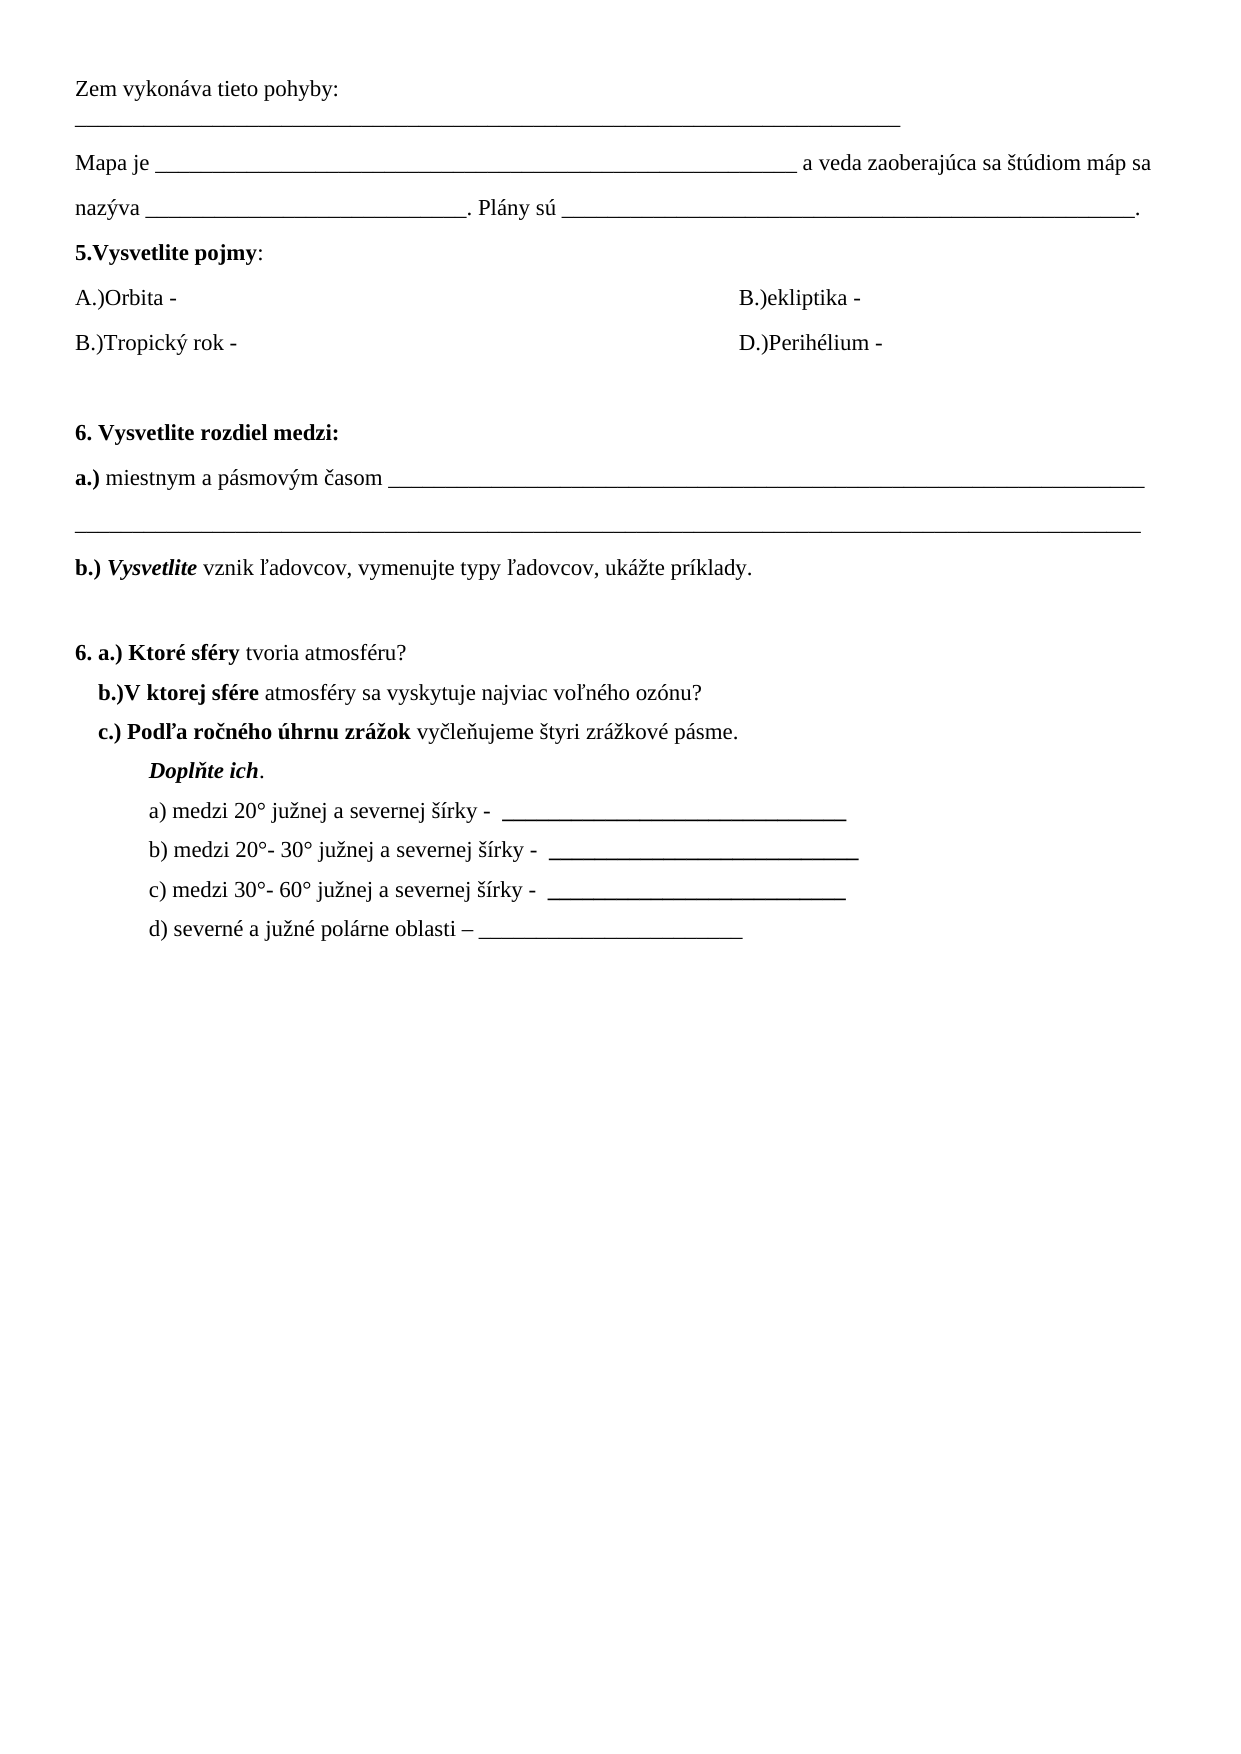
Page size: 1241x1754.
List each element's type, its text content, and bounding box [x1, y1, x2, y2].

text b) medzi 20°- 30° južnej a severnej šírky - ___________________________ [75, 836, 1165, 863]
text _____________________________________________________________________________________________ [75, 509, 1165, 536]
text 5.Vysvetlite pojmy: [75, 239, 1165, 265]
text Mapa je ________________________________________________________ a veda zaoberajúca sa štúdiom máp sa [75, 148, 1165, 175]
text Zem vykonáva tieto pohyby: ________________________________________________________________________ [75, 75, 1165, 130]
text d) severné a južné polárne oblasti – _______________________ [75, 915, 1165, 942]
text a.) miestnym a pásmovým časom __________________________________________________________________ [75, 464, 1165, 491]
text c) medzi 30°- 60° južnej a severnej šírky - __________________________ [75, 876, 1165, 902]
text B.)Tropický rok - D.)Perihélium - [75, 329, 1165, 355]
text nazýva ____________________________. Plány sú __________________________________________________. [75, 194, 1165, 220]
text c.) Podľa ročného úhrnu zrážok vyčleňujeme štyri zrážkové pásme. [75, 718, 1165, 744]
text b.) Vysvetlite vznik ľadovcov, vymenujte typy ľadovcov, ukážte príklady. [75, 554, 1165, 581]
text Doplňte ich. [75, 757, 1165, 784]
text 6. Vysvetlite rozdiel medzi: [75, 419, 1165, 446]
text a) medzi 20° južnej a severnej šírky - ______________________________ [75, 797, 1165, 823]
text A.)Orbita - B.)ekliptika - [75, 284, 1165, 310]
text 6. a.) Ktoré sféry tvoria atmosféru? [75, 639, 1165, 665]
text b.)V ktorej sfére atmosféry sa vyskytuje najviac voľného ozónu? [75, 678, 1165, 705]
